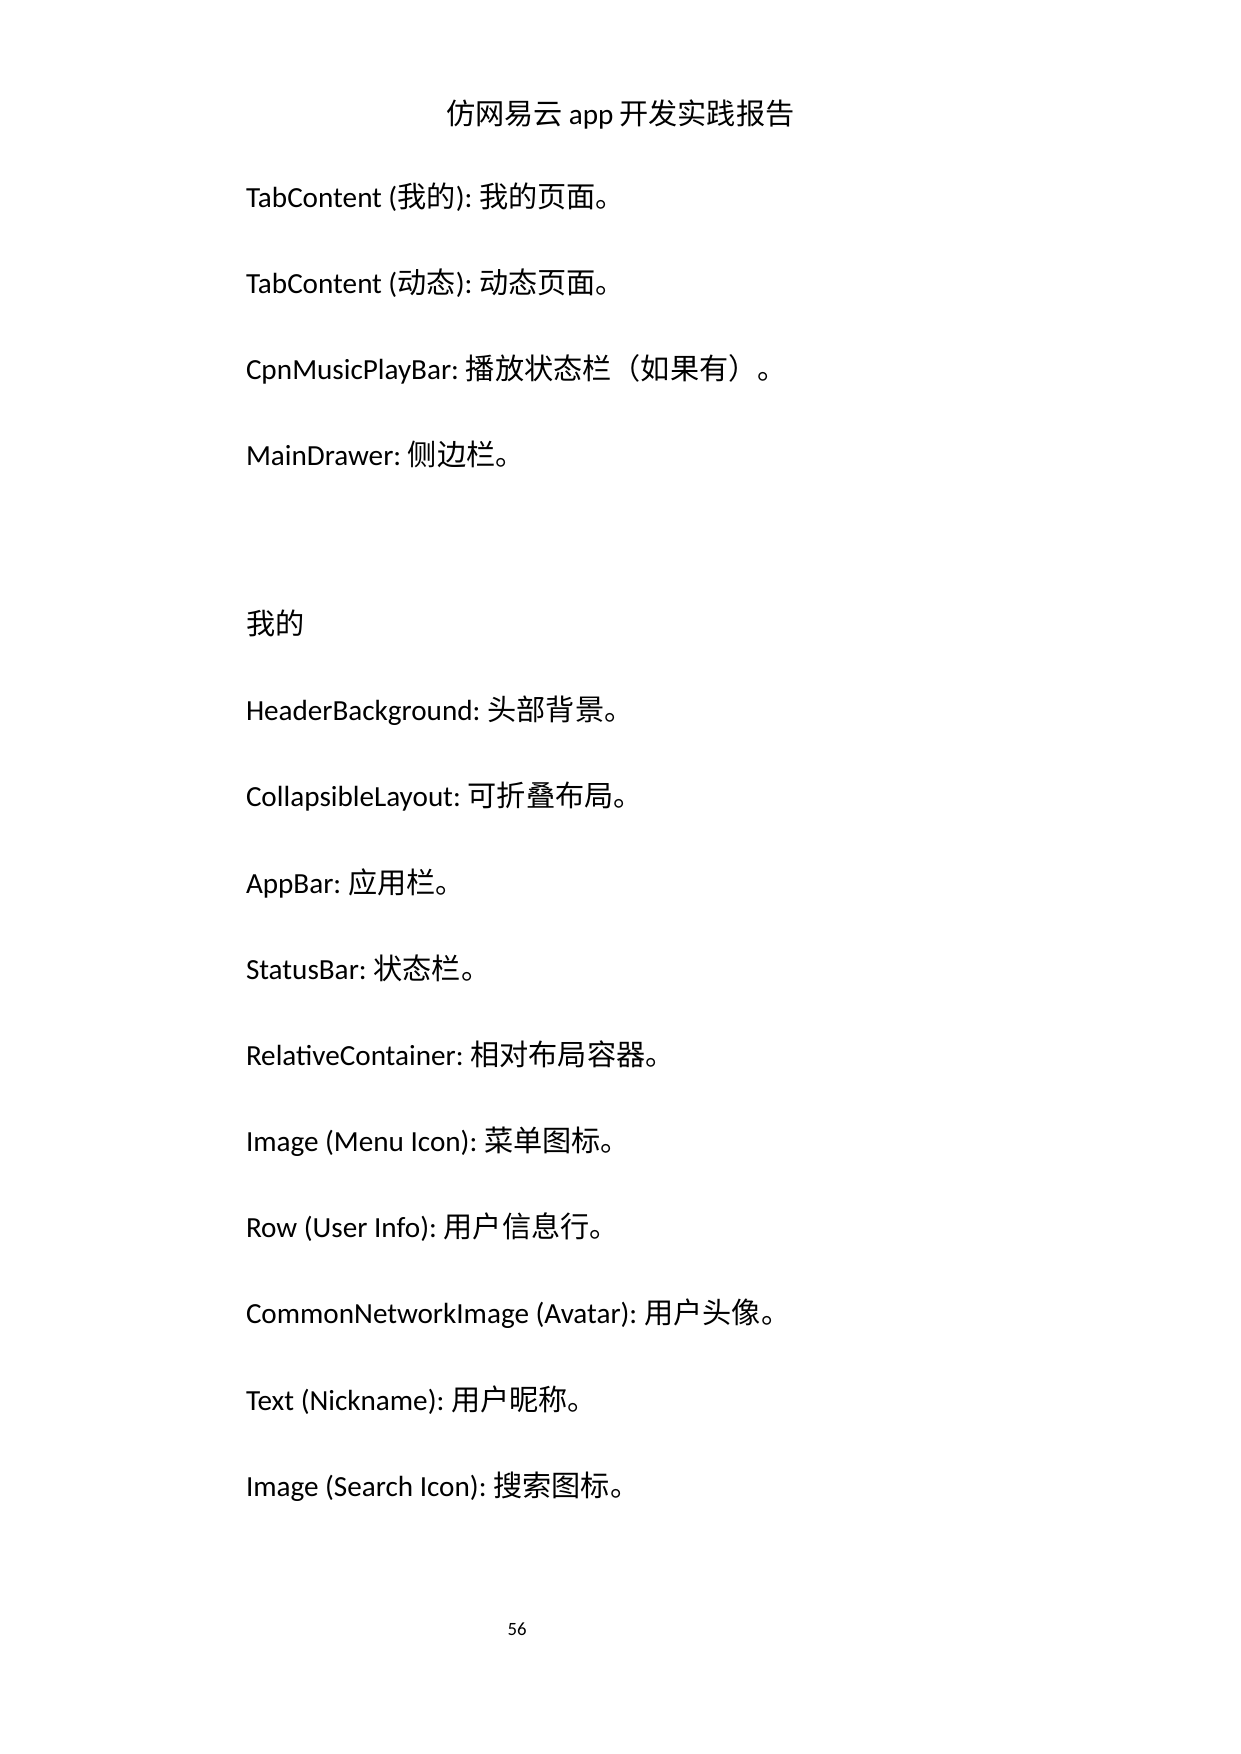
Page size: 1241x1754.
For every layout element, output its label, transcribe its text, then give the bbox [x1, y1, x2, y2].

text StatusBar: 状态栏。 [187, 934, 1053, 999]
text HeaderBackground: 头部背景。 [187, 676, 1053, 741]
text CollapsibleLayout: 可折叠布局。 [187, 762, 1053, 827]
text CpnMusicPlayBar: 播放状态栏（如果有）。 [187, 334, 1053, 399]
text CommonNetworkImage (Avatar): 用户头像。 [187, 1278, 1053, 1343]
text AppBar: 应用栏。 [187, 848, 1053, 913]
text 我的 [187, 589, 1053, 654]
text Text (Nickname): 用户昵称。 [187, 1365, 1053, 1430]
text MainDrawer: 侧边栏。 [187, 420, 1053, 485]
text Row (User Info): 用户信息行。 [187, 1192, 1053, 1257]
text TabContent (动态): 动态页面。 [187, 248, 1053, 313]
text RelativeContainer: 相对布局容器。 [187, 1020, 1053, 1085]
text Image (Search Icon): 搜索图标。 [187, 1451, 1053, 1516]
text TabContent (我的): 我的页面。 [187, 162, 1053, 227]
text Image (Menu Icon): 菜单图标。 [187, 1106, 1053, 1171]
